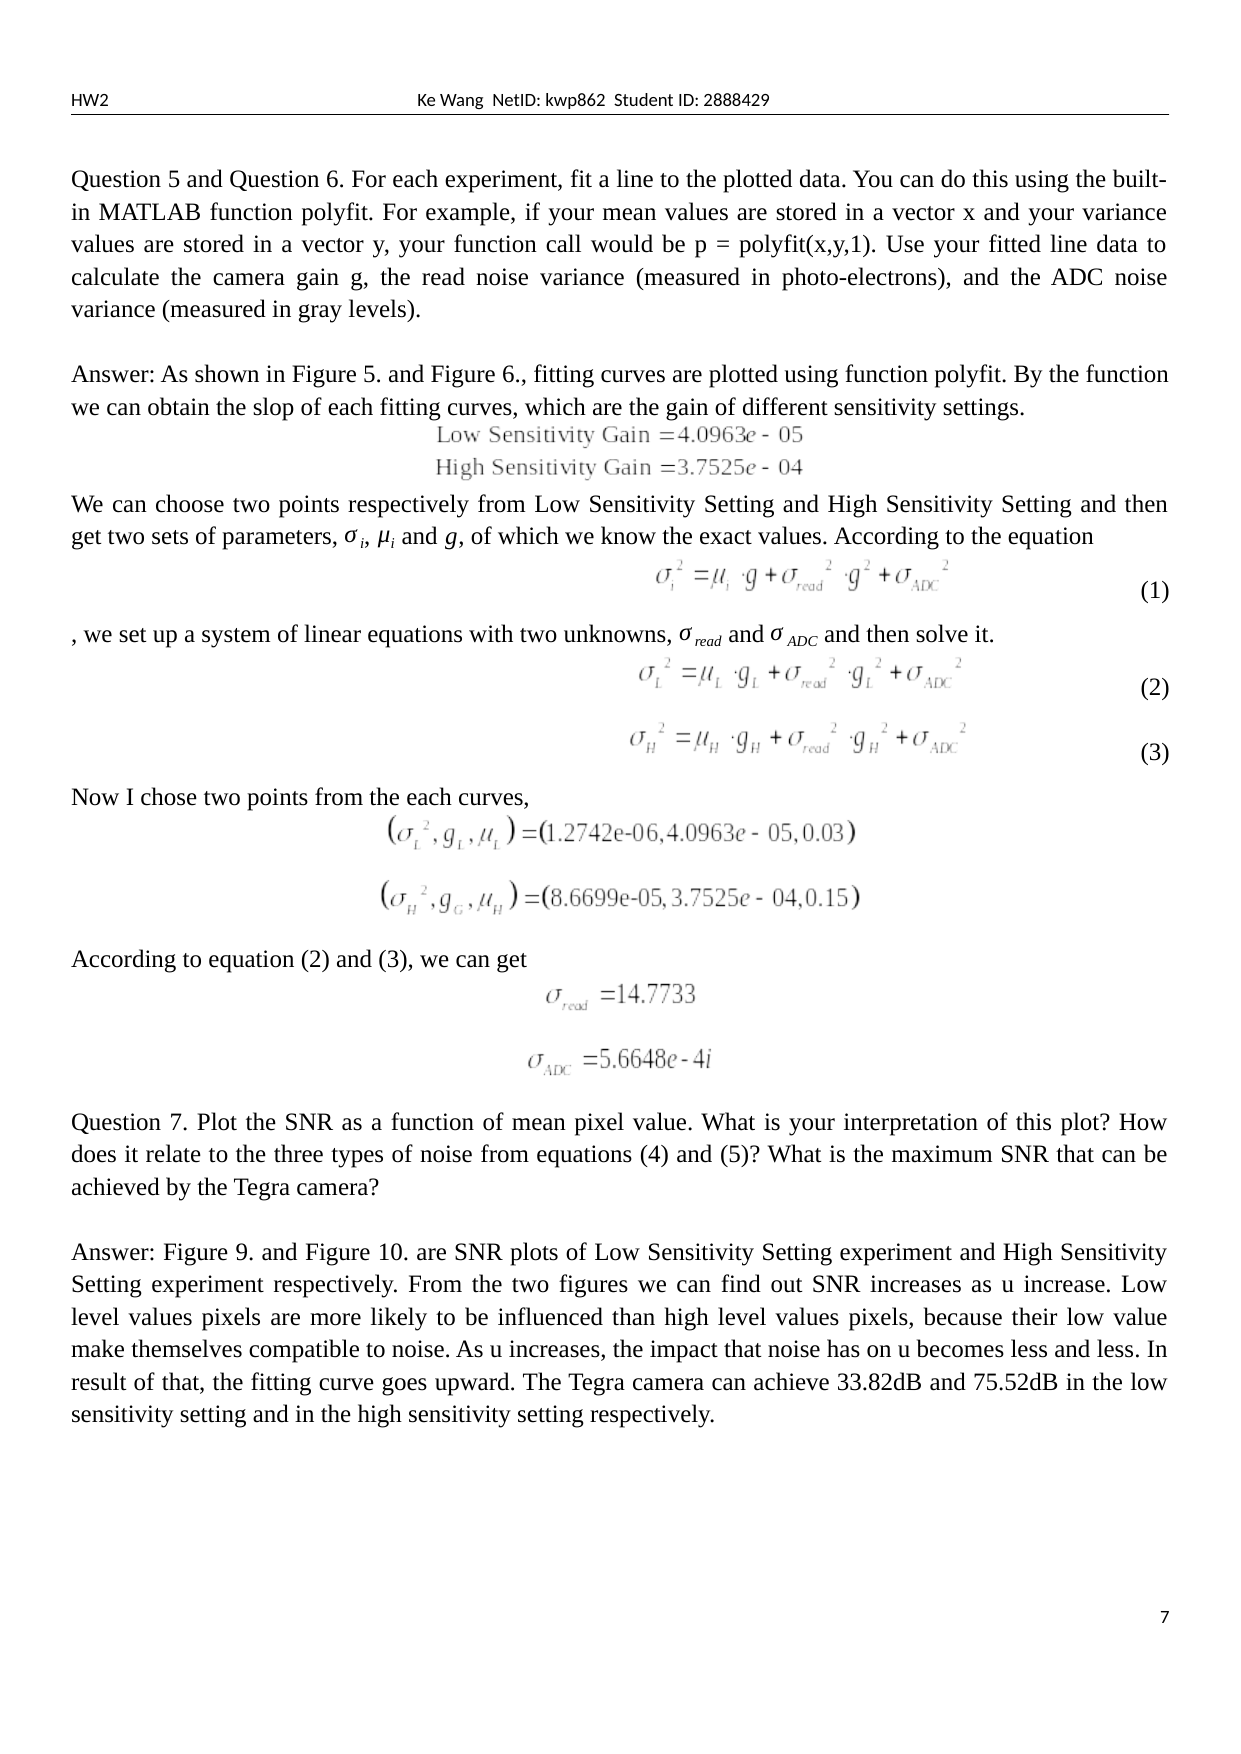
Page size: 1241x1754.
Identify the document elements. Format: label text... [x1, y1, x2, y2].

text (2) [71, 650, 1169, 715]
text Question 7. Plot the SNR as a function of mean pixel value. What is your interpretation of this plot? How does it relate to the three types of noise from equations (4) and (5)? What is the maximum SNR that can be achieved by the Tegra camera? [71, 1105, 1169, 1203]
text Answer: Figure 9. and Figure 10. are SNR plots of Low Sensitivity Setting experiment and High Sensitivity Setting experiment respectively. From the two figures we can find out SNR increases as u increase. Low level values pixels are more likely to be influenced than high level values pixels, because their low value make themselves compatible to noise. As u increases, the impact that noise has on u becomes less and less. In result of that, the fitting curve goes upward. The Tegra camera can achieve 33.82dB and 75.52dB in the low sensitivity setting and in the high sensitivity setting respectively. [71, 1235, 1169, 1430]
text Answer: As shown in Figure 5. and Figure 6., fitting curves are plotted using function polyfit. By the function we can obtain the slop of each fitting curves, which are the gain of different sensitivity settings. [71, 358, 1169, 423]
text , we set up a system of linear equations with two unknowns, and and then solve it. [71, 618, 1169, 650]
text Now I chose two points from the each curves, [71, 780, 1169, 813]
text According to equation (2) and (3), we can get [71, 943, 1169, 975]
text We can choose two points respectively from Low Sensitivity Setting and High Sensitivity Setting and then get two sets of parameters, , and , of which we know the exact values. According to the equation [71, 488, 1169, 553]
text (1) [71, 553, 1169, 618]
text (3) [71, 715, 1169, 780]
text Question 5 and Question 6. For each experiment, fit a line to the plotted data. You can do this using the built-in MATLAB function polyfit. For example, if your mean values are stored in a vector x and your variance values are stored in a vector y, your function call would be p = polyfit(x,y,1). Use your fitted line data to calculate the camera gain g, the read noise variance (measured in photo-electrons), and the ADC noise variance (measured in gray levels). [71, 163, 1169, 325]
